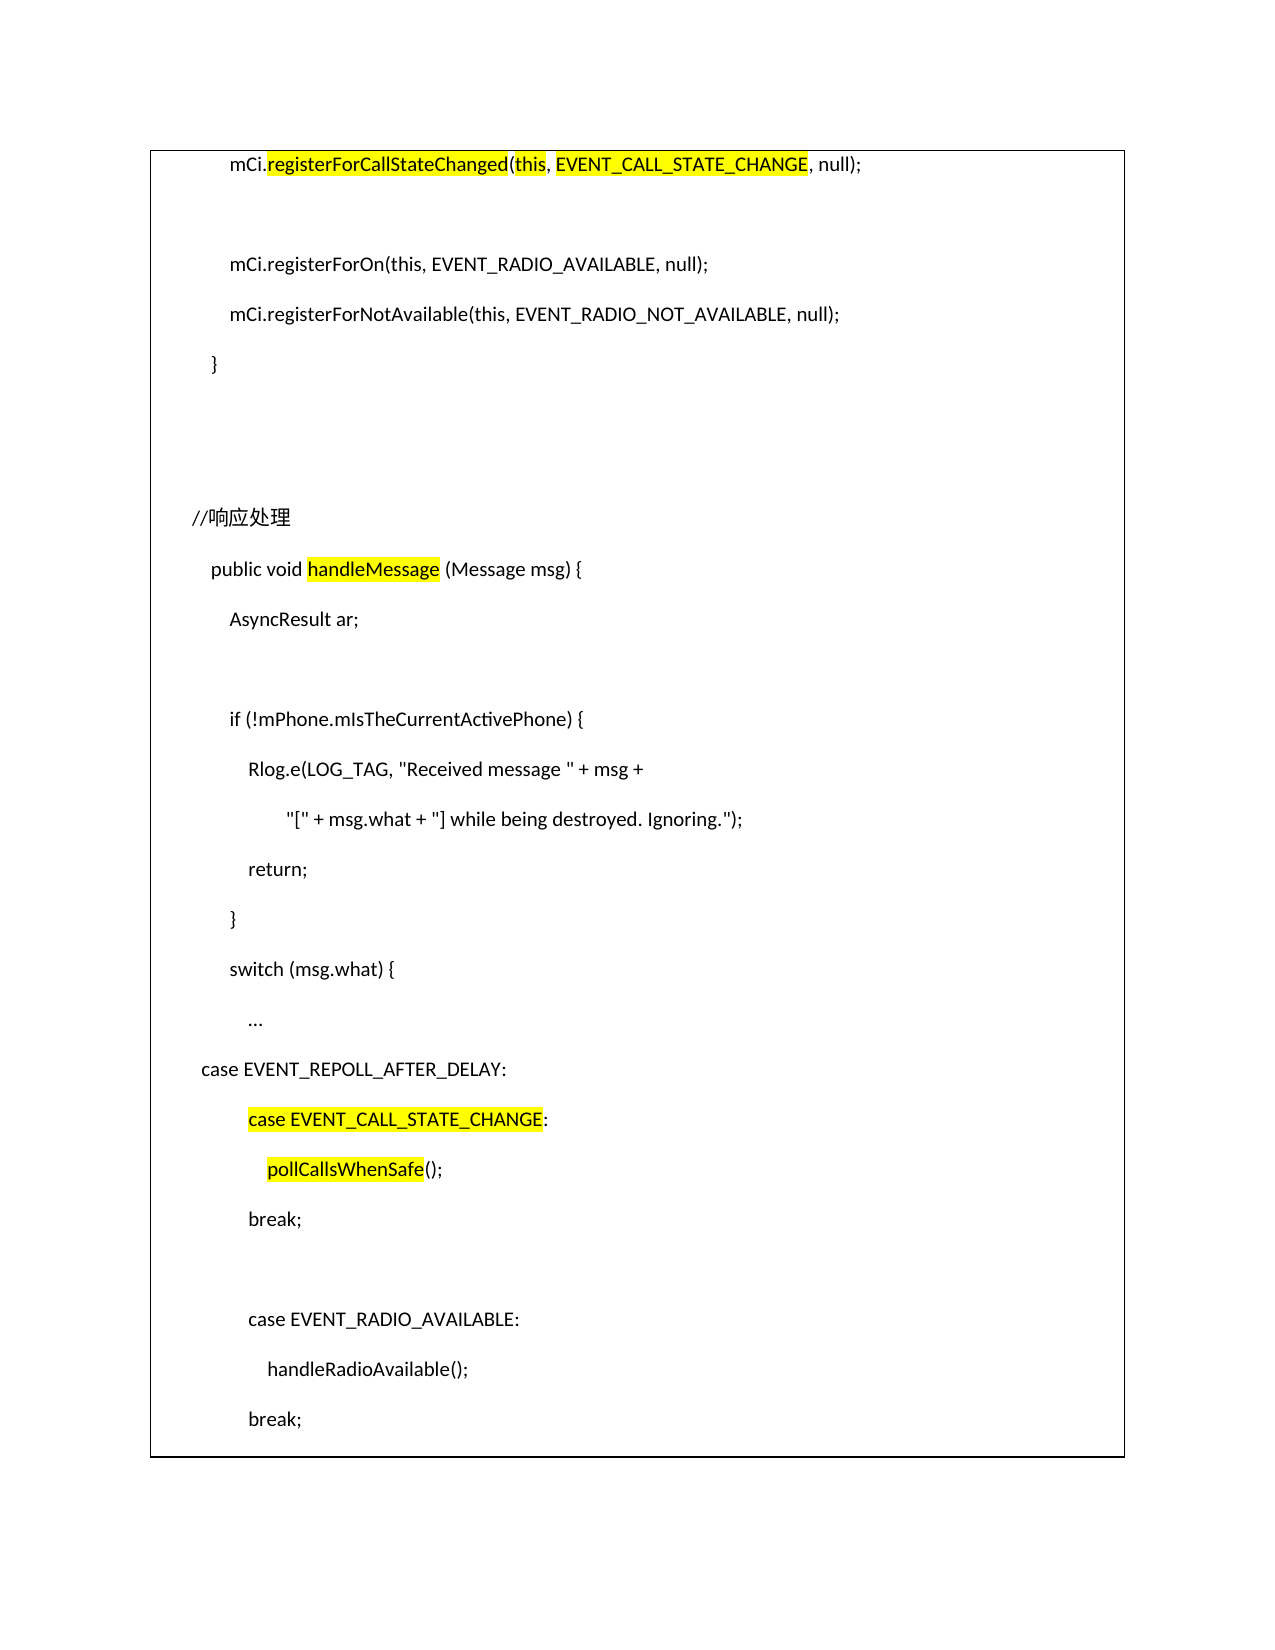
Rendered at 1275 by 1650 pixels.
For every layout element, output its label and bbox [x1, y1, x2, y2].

table_header [151, 151, 1124, 1456]
